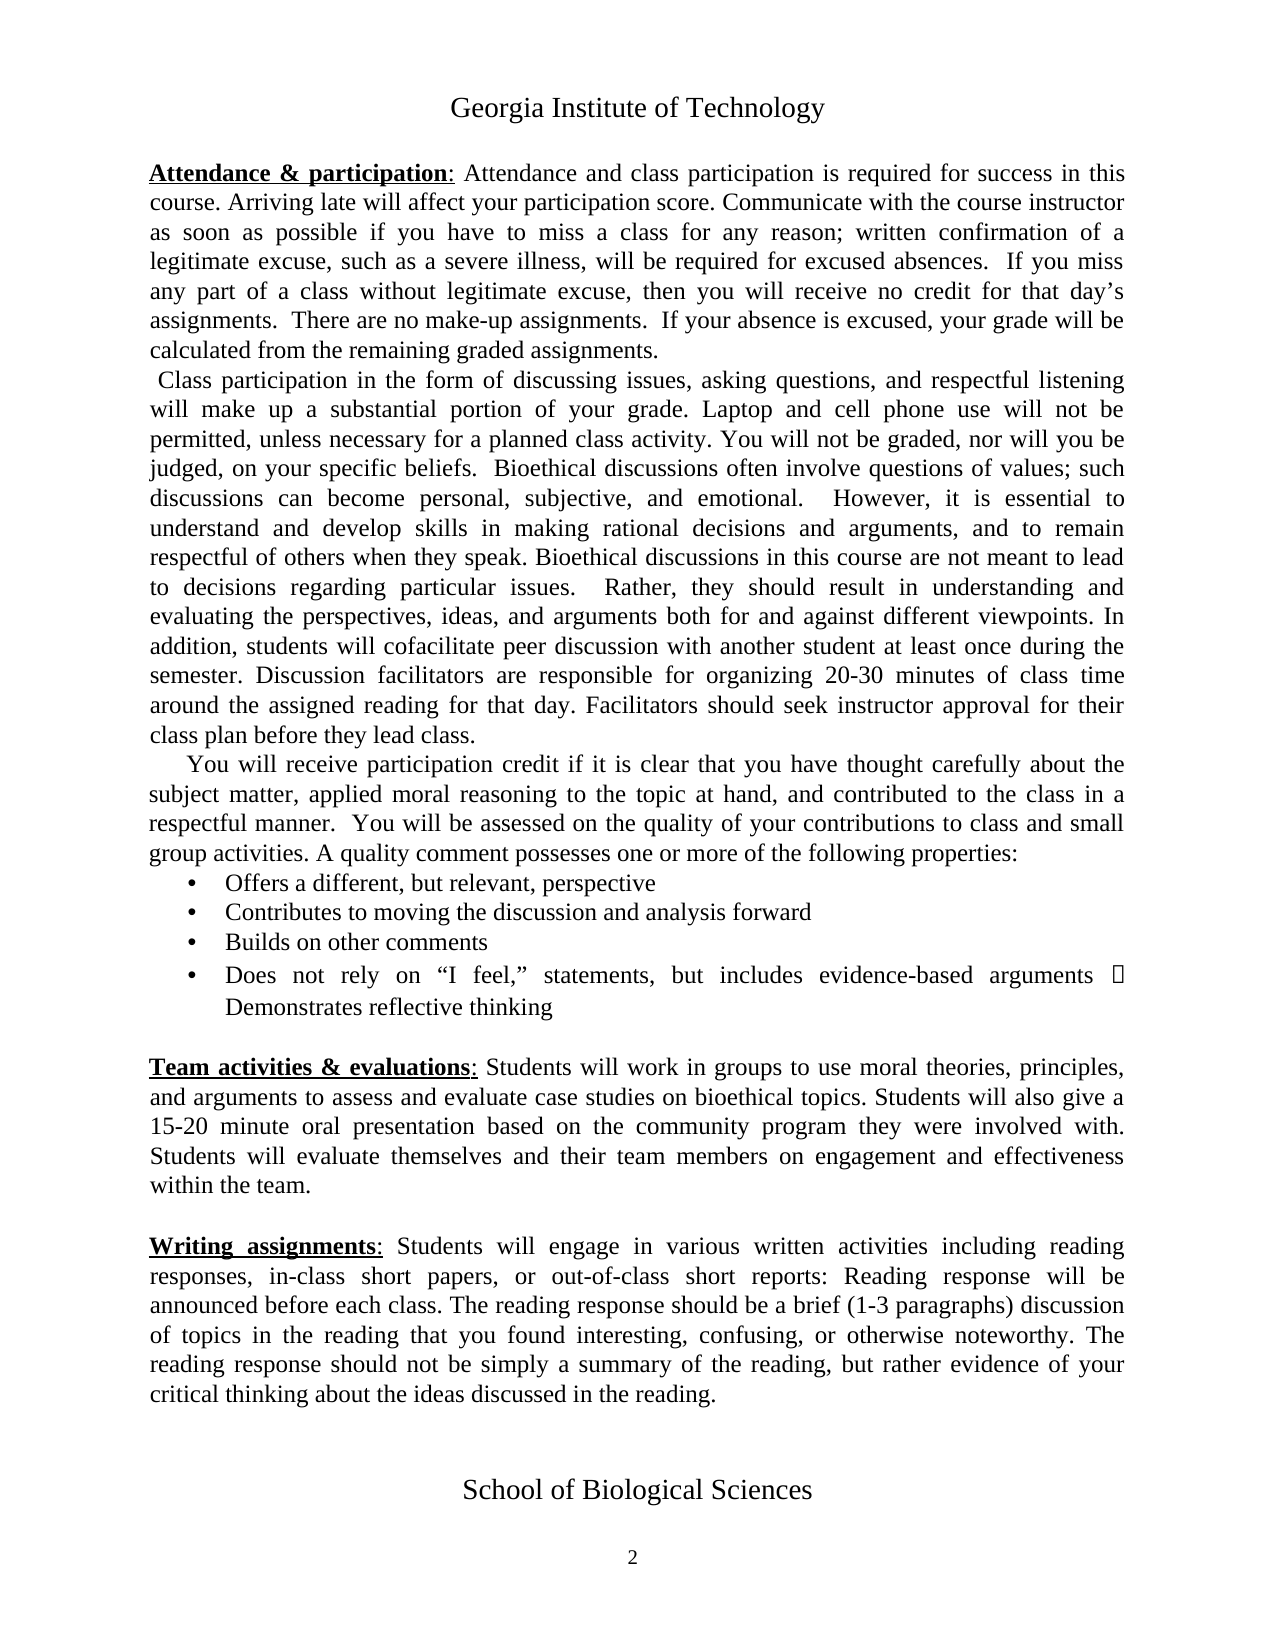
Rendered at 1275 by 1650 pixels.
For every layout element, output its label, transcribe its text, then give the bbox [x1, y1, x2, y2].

text Class participation in the form of discussing issues, asking questions, and respectful listening will make up a substantial portion of your grade. Laptop and cell phone use will not be permitted, unless necessary for a planned class activity. You will not be graded, nor will you be judged, on your specific beliefs. Bioethical discussions often involve questions of values; such discussions can become personal, subjective, and emotional. However, it is essential to understand and develop skills in making rational decisions and arguments, and to remain respectful of others when they speak. Bioethical discussions in this course are not meant to lead to decisions regarding particular issues. Rather, they should result in understanding and evaluating the perspectives, ideas, and arguments both for and against different viewpoints. In addition, students will cofacilitate peer discussion with another student at least once during the semester. Discussion facilitators are responsible for organizing 20-30 minutes of class time around the assigned reading for that day. Facilitators should seek instructor approval for their class plan before they lead class. [148, 365, 1126, 748]
list Contributes to moving the discussion and analysis forward [187, 897, 1126, 926]
text You will receive participation credit if it is clear that you have thought carefully about the subject matter, applied moral reasoning to the topic at hand, and contributed to the class in a respectful manner. You will be assessed on the quality of your contributions to class and small group activities. A quality comment possesses one or more of the following properties: [148, 749, 1126, 867]
text Attendance & participation: Attendance and class participation is required for success in this course. Arriving late will affect your participation score. Communicate with the course instructor as soon as possible if you have to miss a class for any reason; written confirmation of a legitimate excuse, such as a severe illness, will be required for excused absences. If you miss any part of a class without legitimate excuse, then you will receive no credit for that day’s assignments. There are no make-up assignments. If your absence is excused, your grade will be calculated from the remaining graded assignments. [148, 158, 1126, 364]
text Team activities & evaluations: Students will work in groups to use moral theories, principles, and arguments to assess and evaluate case studies on bioethical topics. Students will also give a 15-20 minute oral presentation based on the community program they were involved with. Students will evaluate themselves and their team members on engagement and effectiveness within the team. [148, 1052, 1126, 1199]
text Writing assignments: Students will engage in various written activities including reading responses, in-class short papers, or out-of-class short reports: Reading response will be announced before each class. The reading response should be a brief (1-3 paragraphs) discussion of topics in the reading that you found interesting, confusing, or otherwise noteworthy. The reading response should not be simply a summary of the reading, but rather evidence of your critical thinking about the ideas discussed in the reading. [148, 1231, 1126, 1408]
list Builds on other comments [187, 927, 1126, 956]
list Offers a different, but relevant, perspective [187, 868, 1126, 896]
list Does not rely on “I feel,” statements, but includes evidence-based arguments  Demonstrates reflective thinking [187, 957, 1126, 1020]
